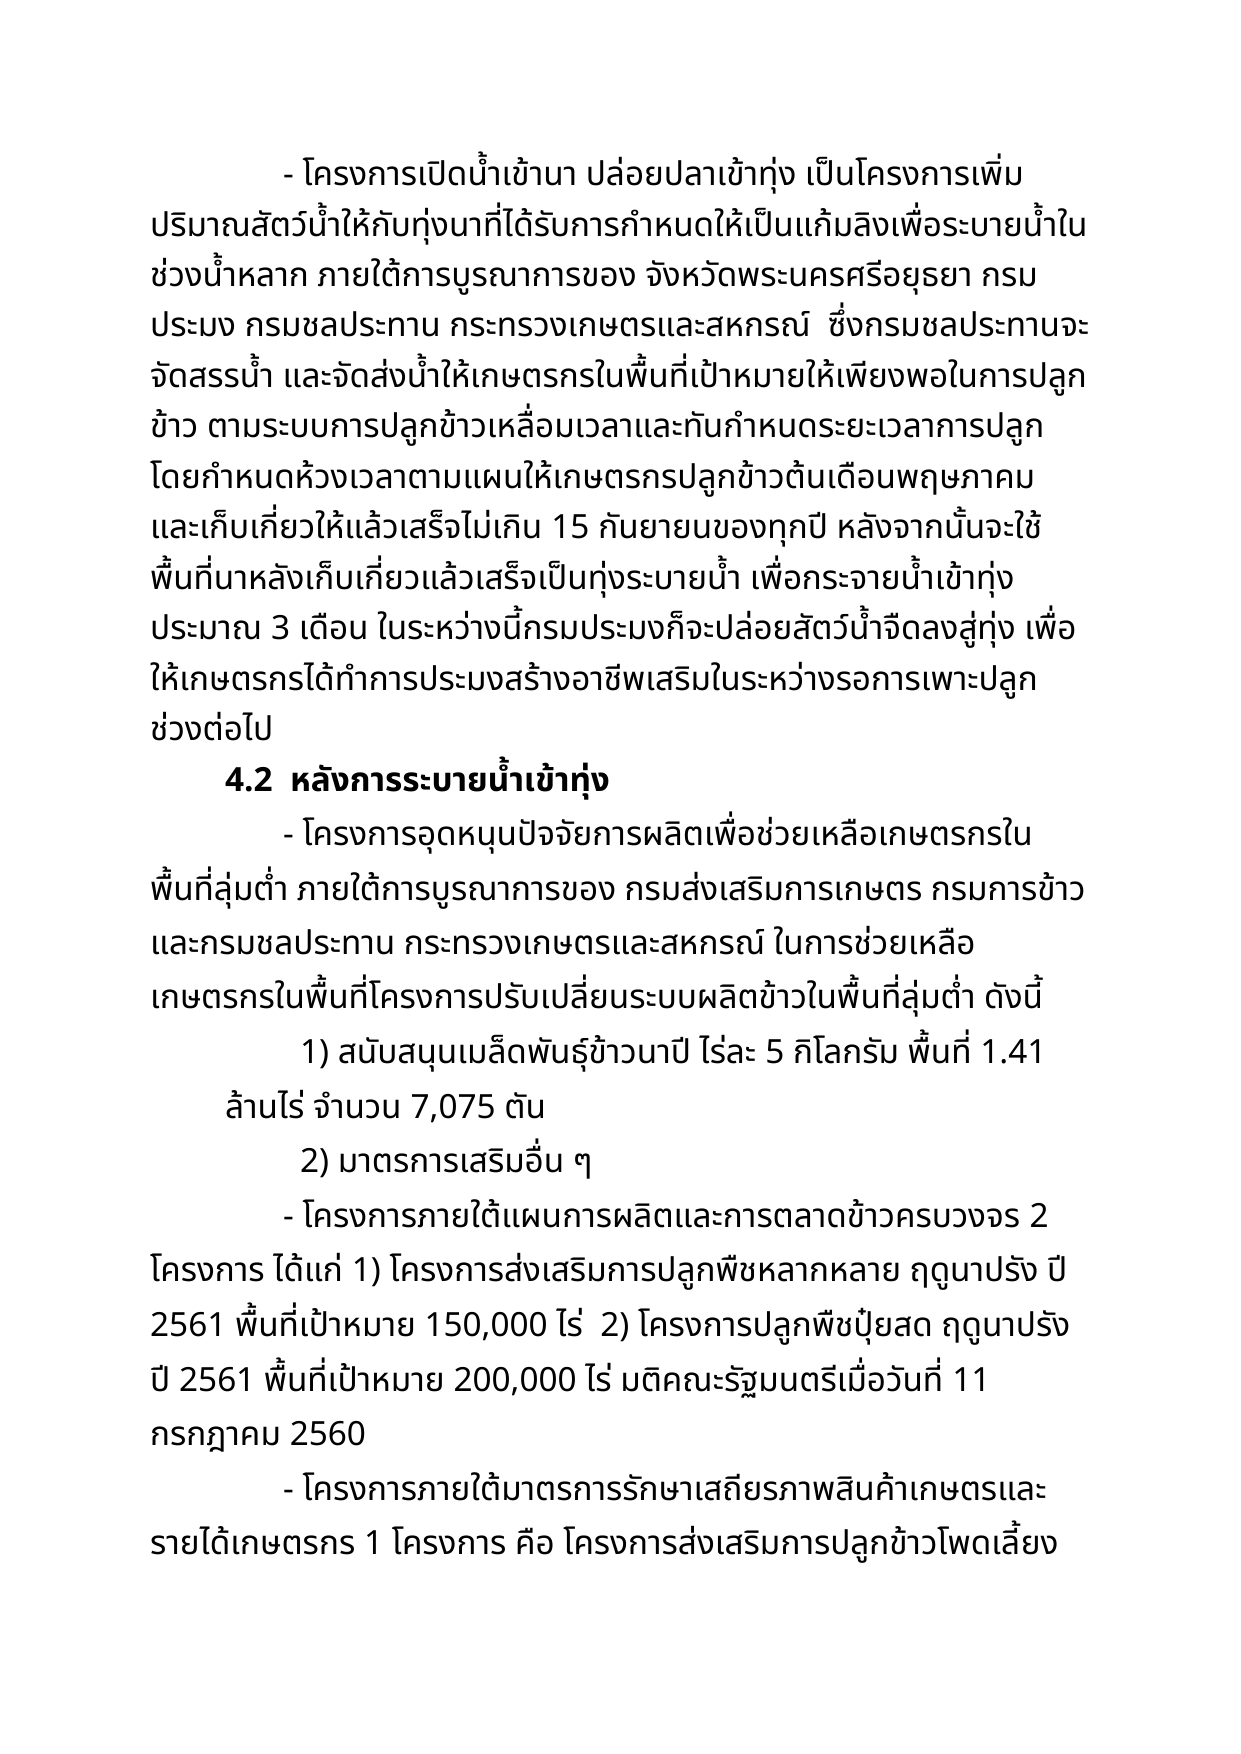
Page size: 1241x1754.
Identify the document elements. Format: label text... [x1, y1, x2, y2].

text - โครงการเปิดน้ำเข้านา ปล่อยปลาเข้าทุ่ง เป็นโครงการเพิ่มปริมาณสัตว์น้ำให้กับทุ่งนาที่ได้รับการกำหนดให้เป็นแก้มลิงเพื่อระบายน้ำในช่วงน้ำหลาก ภายใต้การบูรณาการของ จังหวัดพระนครศรีอยุธยา กรมประมง กรมชลประทาน กระทรวงเกษตรและสหกรณ์ ซึ่งกรมชลประทานจะจัดสรรน้ำ และจัดส่งน้ำให้เกษตรกรในพื้นที่เป้าหมายให้เพียงพอในการปลูกข้าว ตามระบบการปลูกข้าวเหลื่อมเวลาและทันกำหนดระยะเวลาการปลูก โดยกำหนดห้วงเวลาตามแผนให้เกษตรกรปลูกข้าวต้นเดือนพฤษภาคม และเก็บเกี่ยวให้แล้วเสร็จไม่เกิน 15 กันยายนของทุกปี หลังจากนั้นจะใช้พื้นที่นาหลังเก็บเกี่ยวแล้วเสร็จเป็นทุ่งระบายน้ำ เพื่อกระจายน้ำเข้าทุ่งประมาณ 3 เดือน ในระหว่างนี้กรมประมงก็จะปล่อยสัตว์น้ำจืดลงสู่ทุ่ง เพื่อให้เกษตรกรได้ทำการประมงสร้างอาชีพเสริมในระหว่างรอการเพาะปลูกช่วงต่อไป [150, 150, 1090, 756]
text - โครงการอุดหนุนปัจจัยการผลิตเพื่อช่วยเหลือเกษตรกรในพื้นที่ลุ่มต่ำ ภายใต้การบูรณาการของ กรมส่งเสริมการเกษตร กรมการข้าว และกรมชลประทาน กระทรวงเกษตรและสหกรณ์ ในการช่วยเหลือเกษตรกรในพื้นที่โครงการปรับเปลี่ยนระบบผลิตข้าวในพื้นที่ลุ่มต่ำ ดังนี้ [150, 810, 1090, 1024]
text 1) สนับสนุนเมล็ดพันธุ์ข้าวนาปี ไร่ละ 5 กิโลกรัม พื้นที่ 1.41 ล้านไร่ จำนวน 7,075 ตัน [225, 1028, 1090, 1133]
text 2) มาตรการเสริมอื่น ๆ [225, 1137, 1090, 1188]
text 4.2 หลังการระบายน้ำเข้าทุ่ง [150, 756, 1090, 806]
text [150, 1464, 1090, 1570]
text - โครงการภายใต้แผนการผลิตและการตลาดข้าวครบวงจร 2 โครงการ ได้แก่ 1) โครงการส่งเสริมการปลูกพืชหลากหลาย ฤดูนาปรัง ปี 2561 พื้นที่เป้าหมาย 150,000 ไร่ 2) โครงการปลูกพืชปุ๋ยสด ฤดูนาปรัง ปี 2561 พื้นที่เป้าหมาย 200,000 ไร่ มติคณะรัฐมนตรีเมื่อวันที่ 11 กรกฎาคม 2560 [150, 1192, 1090, 1461]
